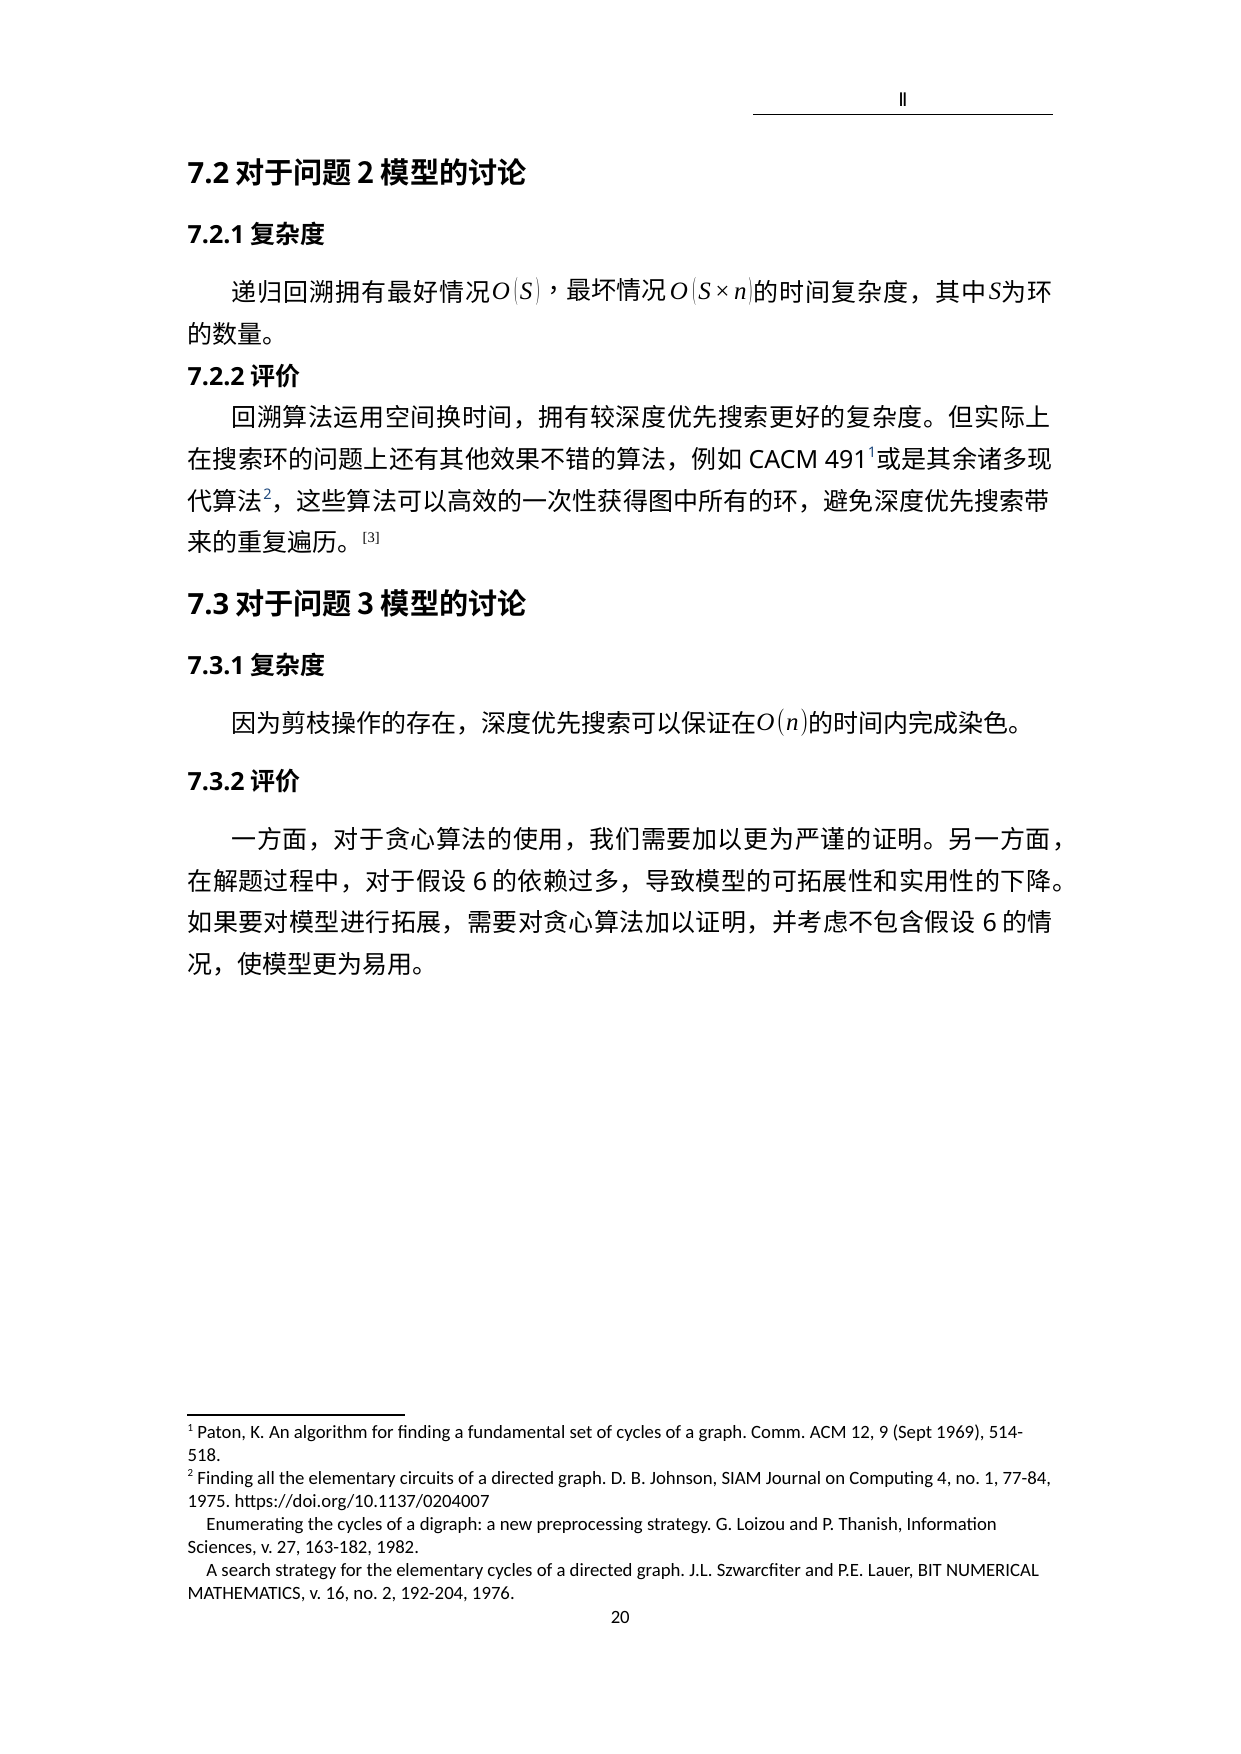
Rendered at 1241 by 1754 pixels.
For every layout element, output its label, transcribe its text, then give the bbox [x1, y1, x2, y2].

text 回溯算法运用空间换时间，拥有较深度优先搜索更好的复杂度。但实际上在搜索环的问题上还有其他效果不错的算法，例如CACM 491或是其余诸多现代算法，这些算法可以高效的一次性获得图中所有的环，避免深度优先搜索带来的重复遍历。[3] [187, 398, 1053, 559]
subtitle 7.3.1复杂度 [187, 646, 1053, 682]
subtitle 7.2对于问题2模型的讨论 [187, 150, 1053, 192]
text 一方面，对于贪心算法的使用，我们需要加以更为严谨的证明。另一方面，在解题过程中，对于假设6的依赖过多，导致模型的可拓展性和实用性的下降。如果要对模型进行拓展，需要对贪心算法加以证明，并考虑不包含假设6的情况，使模型更为易用。 [187, 819, 1053, 981]
text 因为剪枝操作的存在，深度优先搜索可以保证在的时间内完成染色。 [187, 704, 1053, 740]
subtitle 7.2.1复杂度 [187, 215, 1053, 251]
subtitle 7.3对于问题3模型的讨论 [187, 581, 1053, 623]
subtitle 7.3.2评价 [187, 762, 1053, 798]
subtitle 7.2.2评价 [187, 356, 1053, 392]
text 递归回溯拥有最好情况的时间复杂度，其中为环的数量。 [187, 273, 1053, 351]
